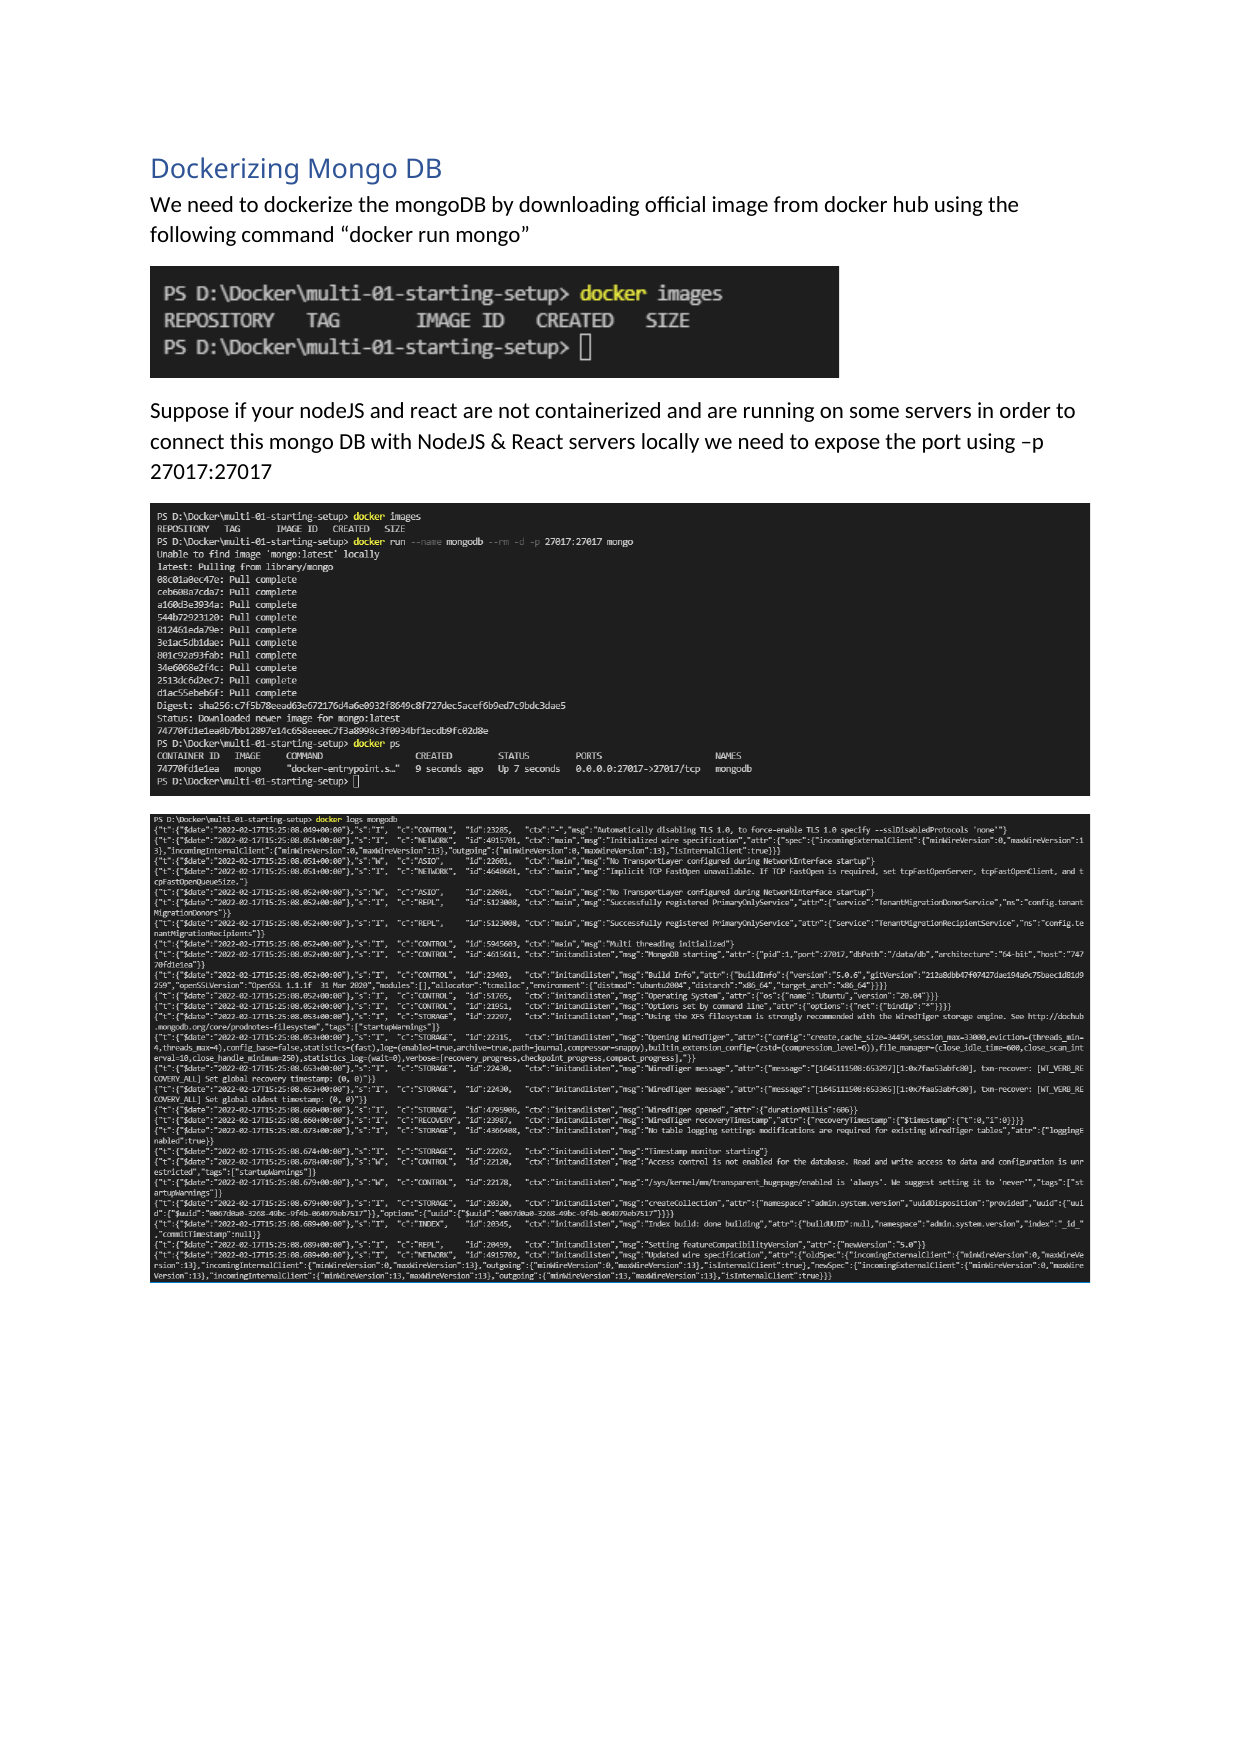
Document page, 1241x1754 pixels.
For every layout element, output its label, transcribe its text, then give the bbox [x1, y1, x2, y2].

picture [150, 814, 1091, 1283]
picture [150, 503, 1091, 796]
text We need to dockerize the mongoDB by downloading official image from docker hub using the following command “docker run mongo” [150, 190, 1090, 248]
subtitle Dockerizing Mongo DB [150, 150, 1090, 187]
text Suppose if your nodeJS and react are not containerized and are running on some servers in order to connect this mongo DB with NodeJS & React servers locally we need to expose the port using –p 27017:27017 [150, 397, 1090, 485]
picture [150, 266, 840, 378]
